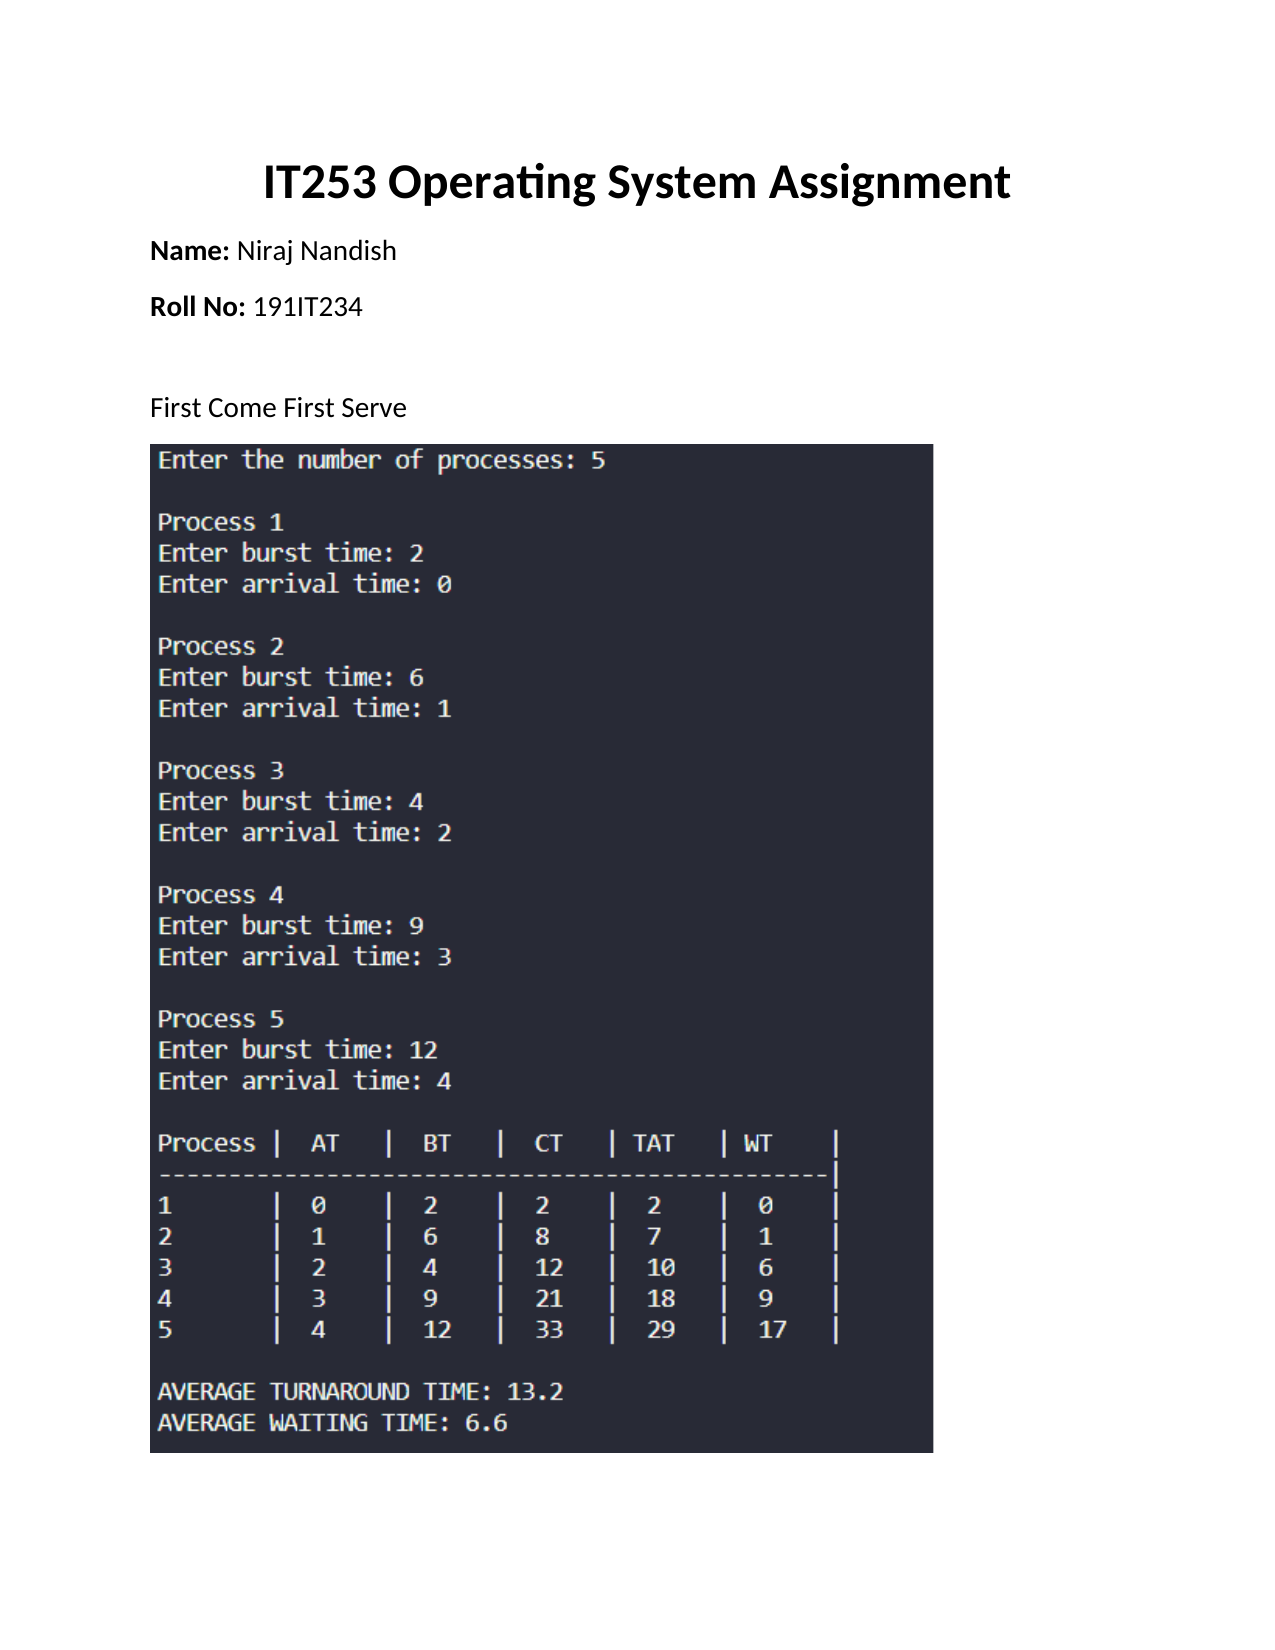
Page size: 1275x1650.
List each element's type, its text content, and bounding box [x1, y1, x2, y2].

picture [150, 444, 934, 1453]
text Name: Niraj Nandish [150, 232, 1125, 268]
text Roll No: 191IT234 [150, 288, 1125, 323]
text First Come First Serve [150, 389, 1125, 425]
text IT253 Operating System Assignment [150, 150, 1125, 211]
